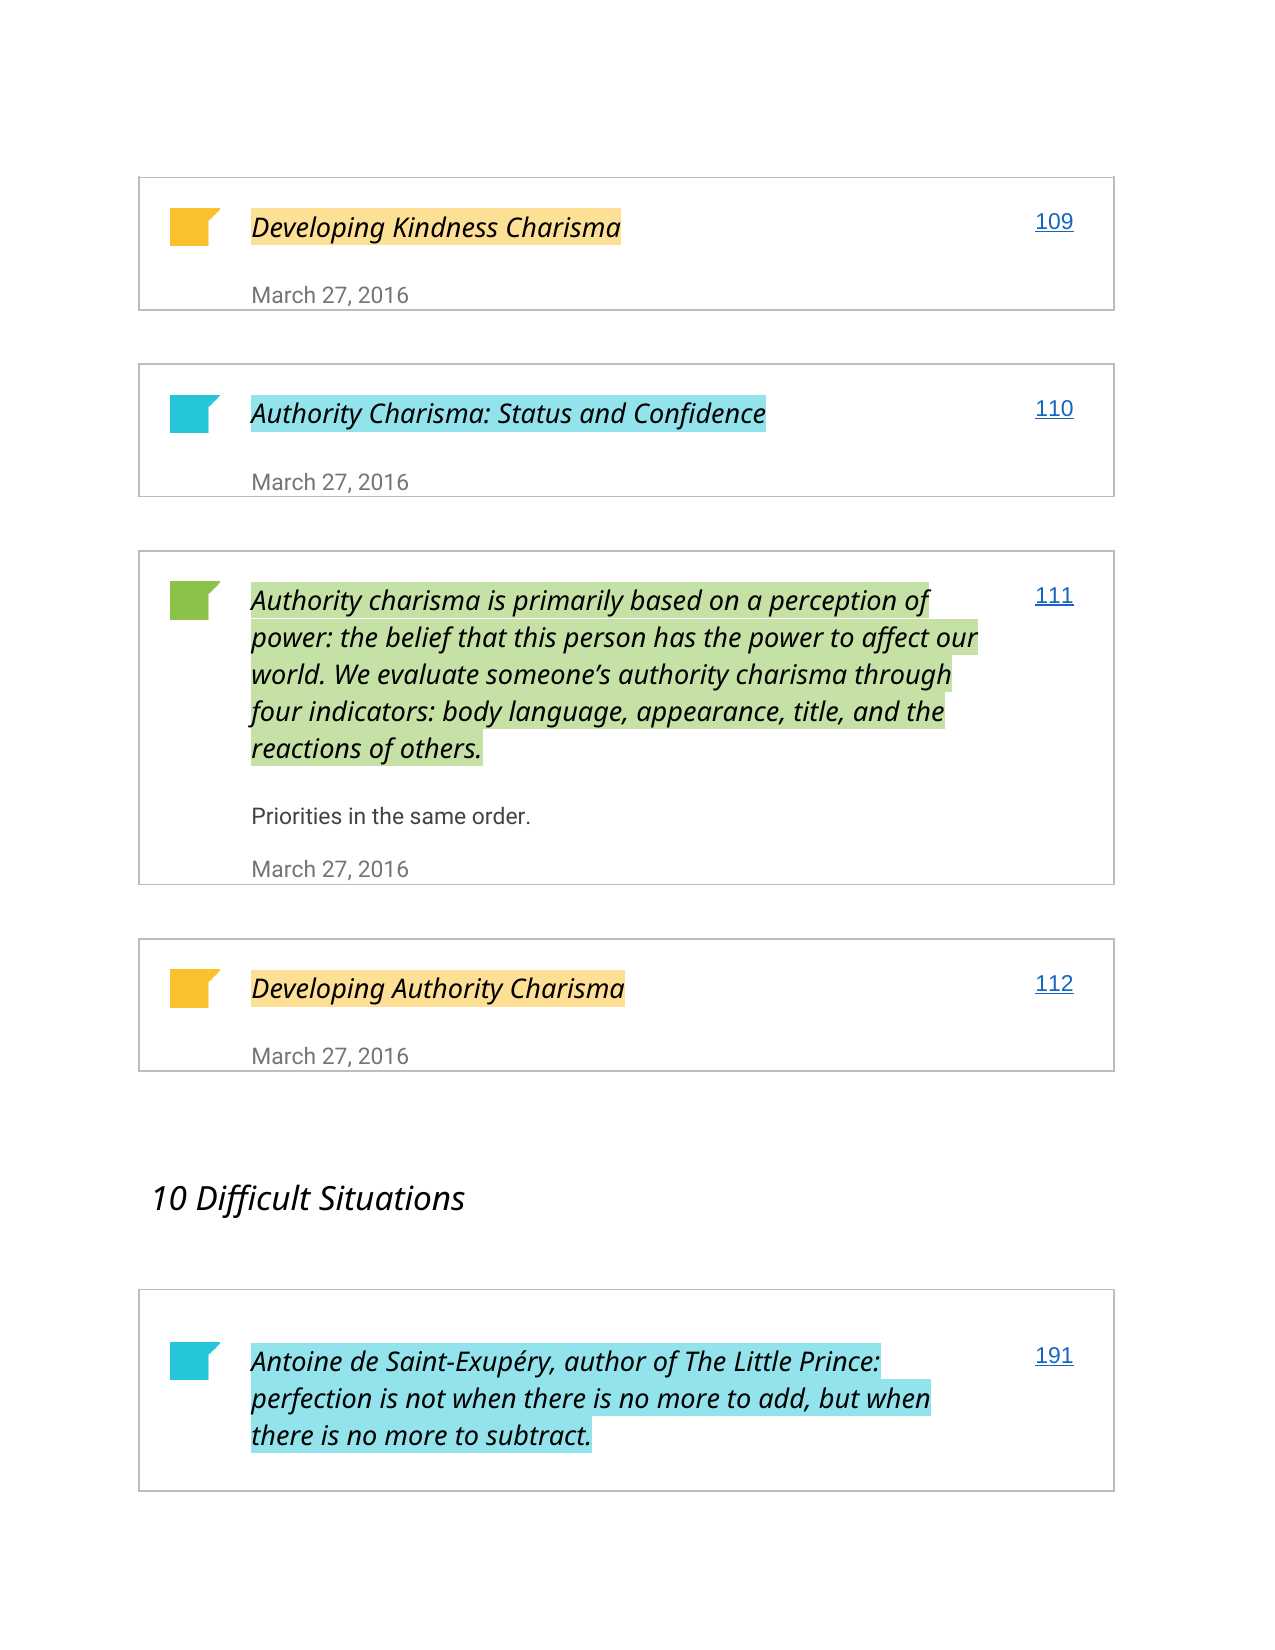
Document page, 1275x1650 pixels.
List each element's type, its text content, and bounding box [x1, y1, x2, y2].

table_header [140, 365, 1113, 496]
picture [170, 208, 220, 246]
table_header [140, 1290, 1113, 1490]
table_header [140, 552, 1113, 884]
picture [170, 1342, 220, 1380]
table_header [140, 178, 1113, 309]
picture [170, 581, 220, 620]
table_header [140, 940, 1113, 1070]
picture [170, 969, 220, 1008]
subtitle 10 Difficult Situations [150, 1174, 1125, 1220]
picture [170, 395, 220, 433]
